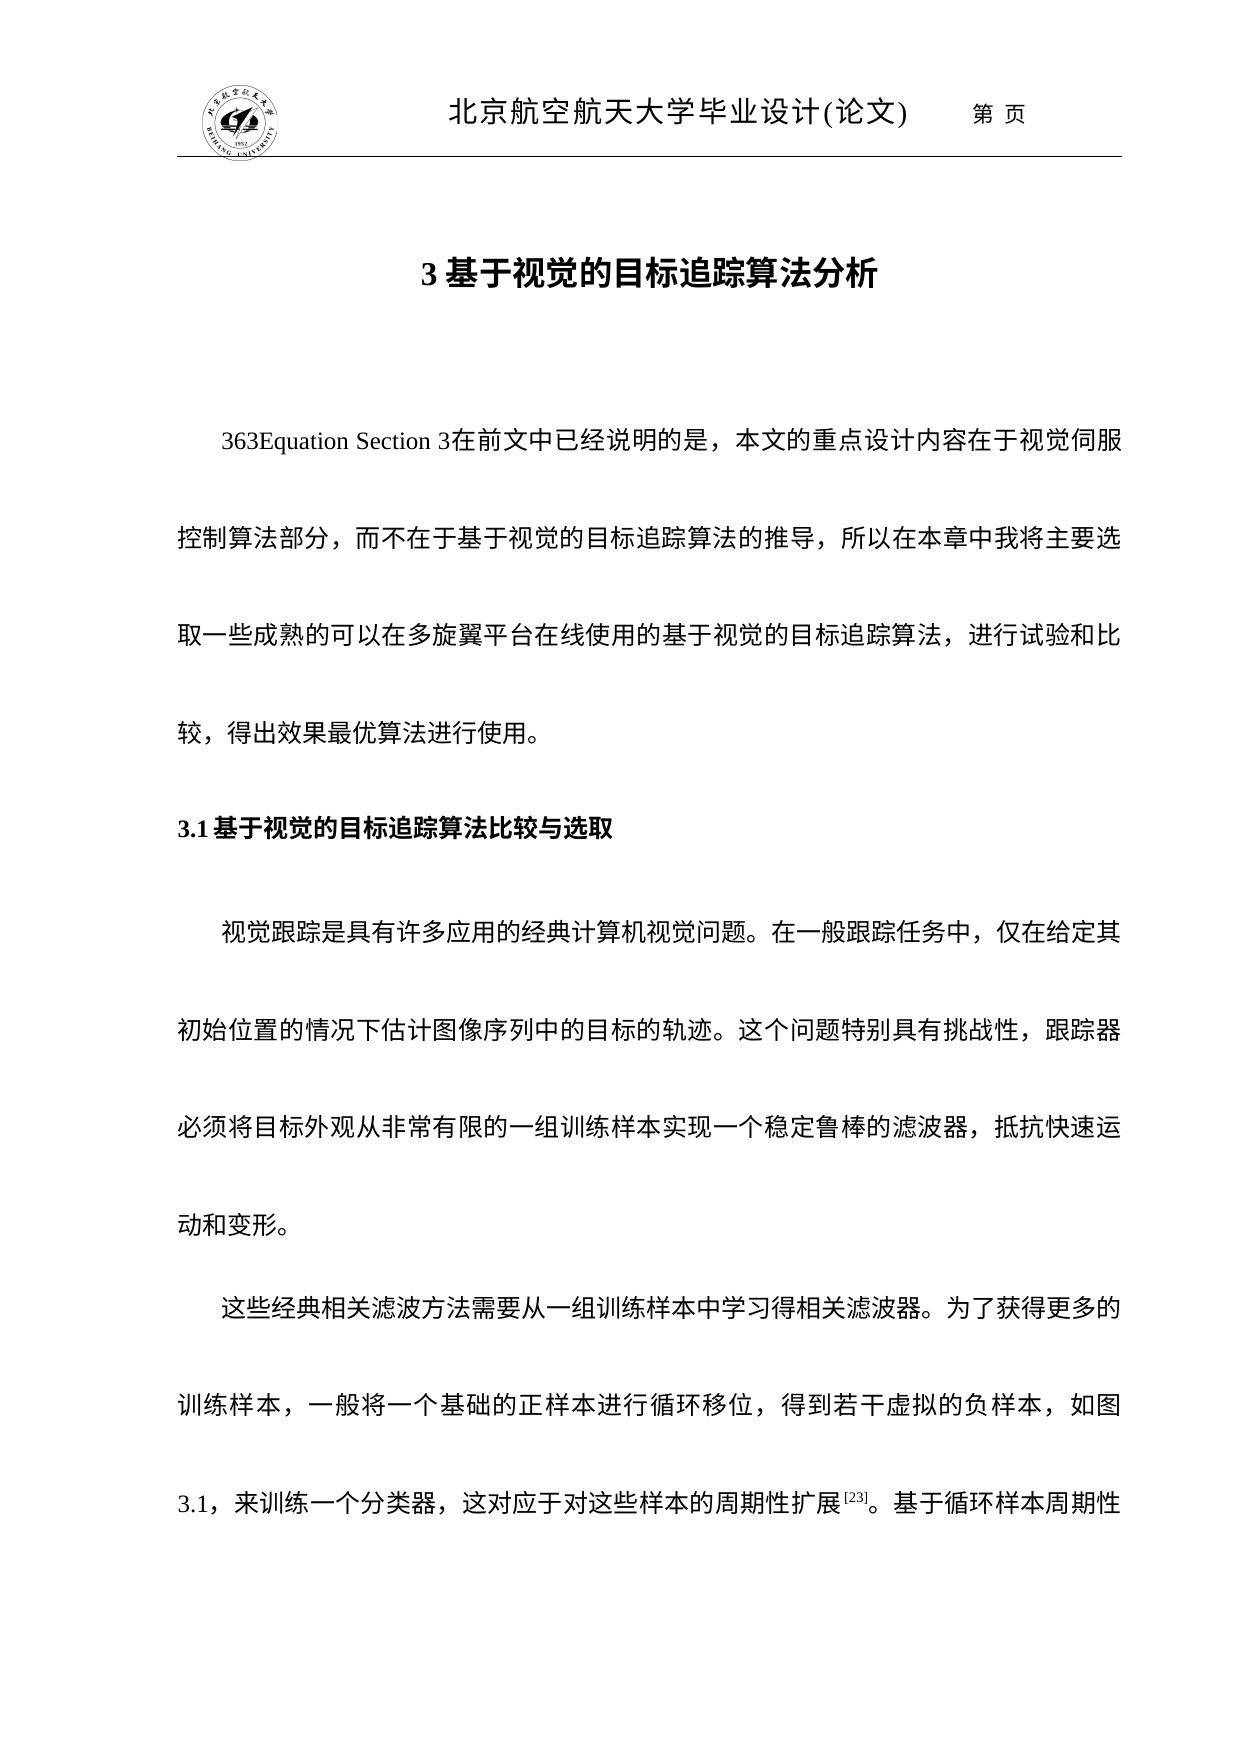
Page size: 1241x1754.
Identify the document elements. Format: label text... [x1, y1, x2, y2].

picture [202, 85, 278, 156]
text 视觉跟踪是具有许多应用的经典计算机视觉问题。在一般跟踪任务中，仅在给定其初始位置的情况下估计图像序列中的目标的轨迹。这个问题特别具有挑战性，跟踪器必须将目标外观从非常有限的一组训练样本实现一个稳定鲁棒的滤波器，抵抗快速运动和变形。 [177, 898, 1122, 1256]
text 这些经典相关滤波方法需要从一组训练样本中学习得相关滤波器。为了获得更多的训练样本，一般将一个基础的正样本进行循环移位，得到若干虚拟的负样本，如图3.1，来训练一个分类器，这对应于对这些样本的周期性扩展[23]。基于循环样本周期性假设，通过利用快速傅立叶变换（FFT）可以实现有效的训练和检测。 [177, 1274, 1122, 1534]
subtitle 3 基于视觉的目标追踪算法分析 [177, 238, 1122, 303]
text 在前文中已经说明的是，本文的重点设计内容在于视觉伺服控制算法部分，而不在于基于视觉的目标追踪算法的推导，所以在本章中我将主要选取一些成熟的可以在多旋翼平台在线使用的基于视觉的目标追踪算法，进行试验和比较，得出效果最优算法进行使用。 [177, 406, 1122, 764]
subtitle 3.1基于视觉的目标追踪算法比较与选取 [177, 794, 1122, 859]
picture [202, 157, 278, 161]
